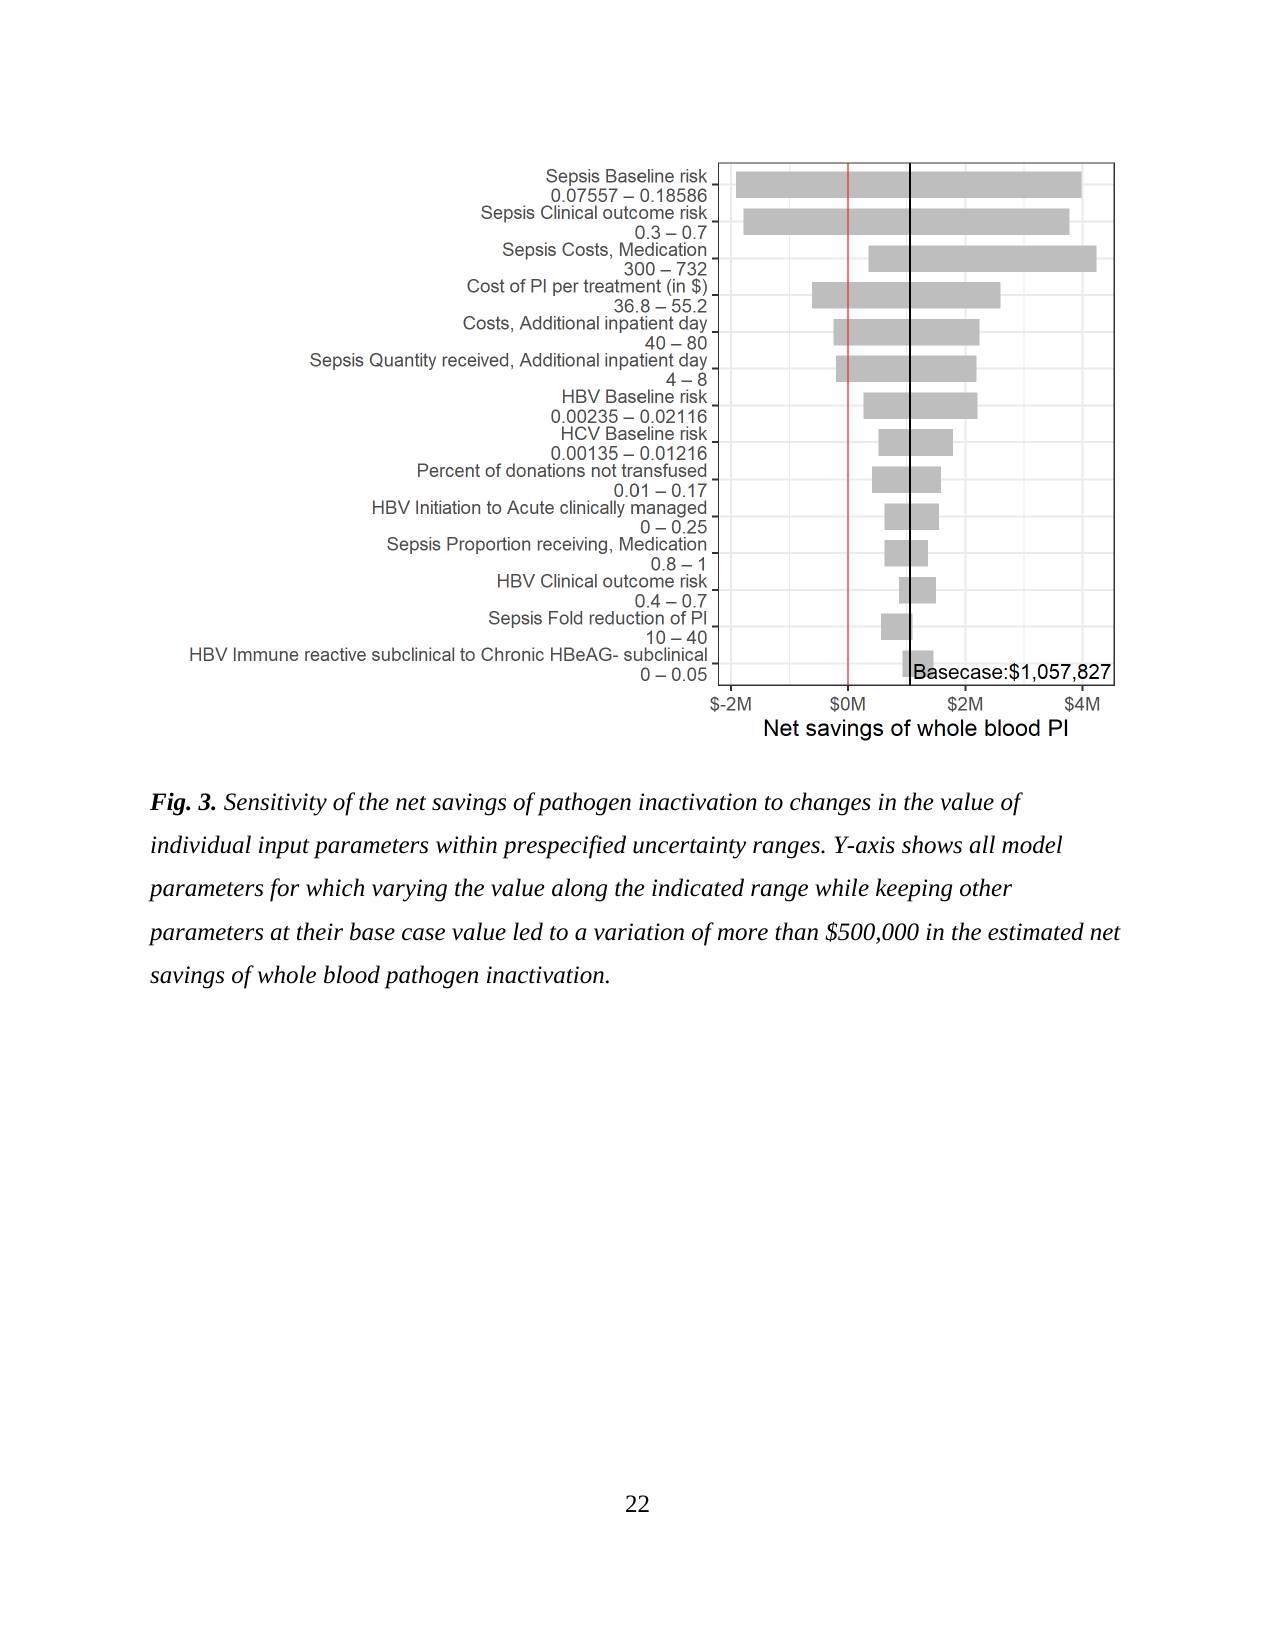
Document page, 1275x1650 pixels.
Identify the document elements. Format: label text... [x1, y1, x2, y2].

text Fig. 3. Sensitivity of the net savings of pathogen inactivation to changes in the value of individual input parameters within prespecified uncertainty ranges. Y-axis shows all model parameters for which varying the value along the indicated range while keeping other parameters at their base case value led to a variation of more than $500,000 in the estimated net savings of whole blood pathogen inactivation. [150, 787, 1125, 988]
picture [150, 152, 1125, 752]
